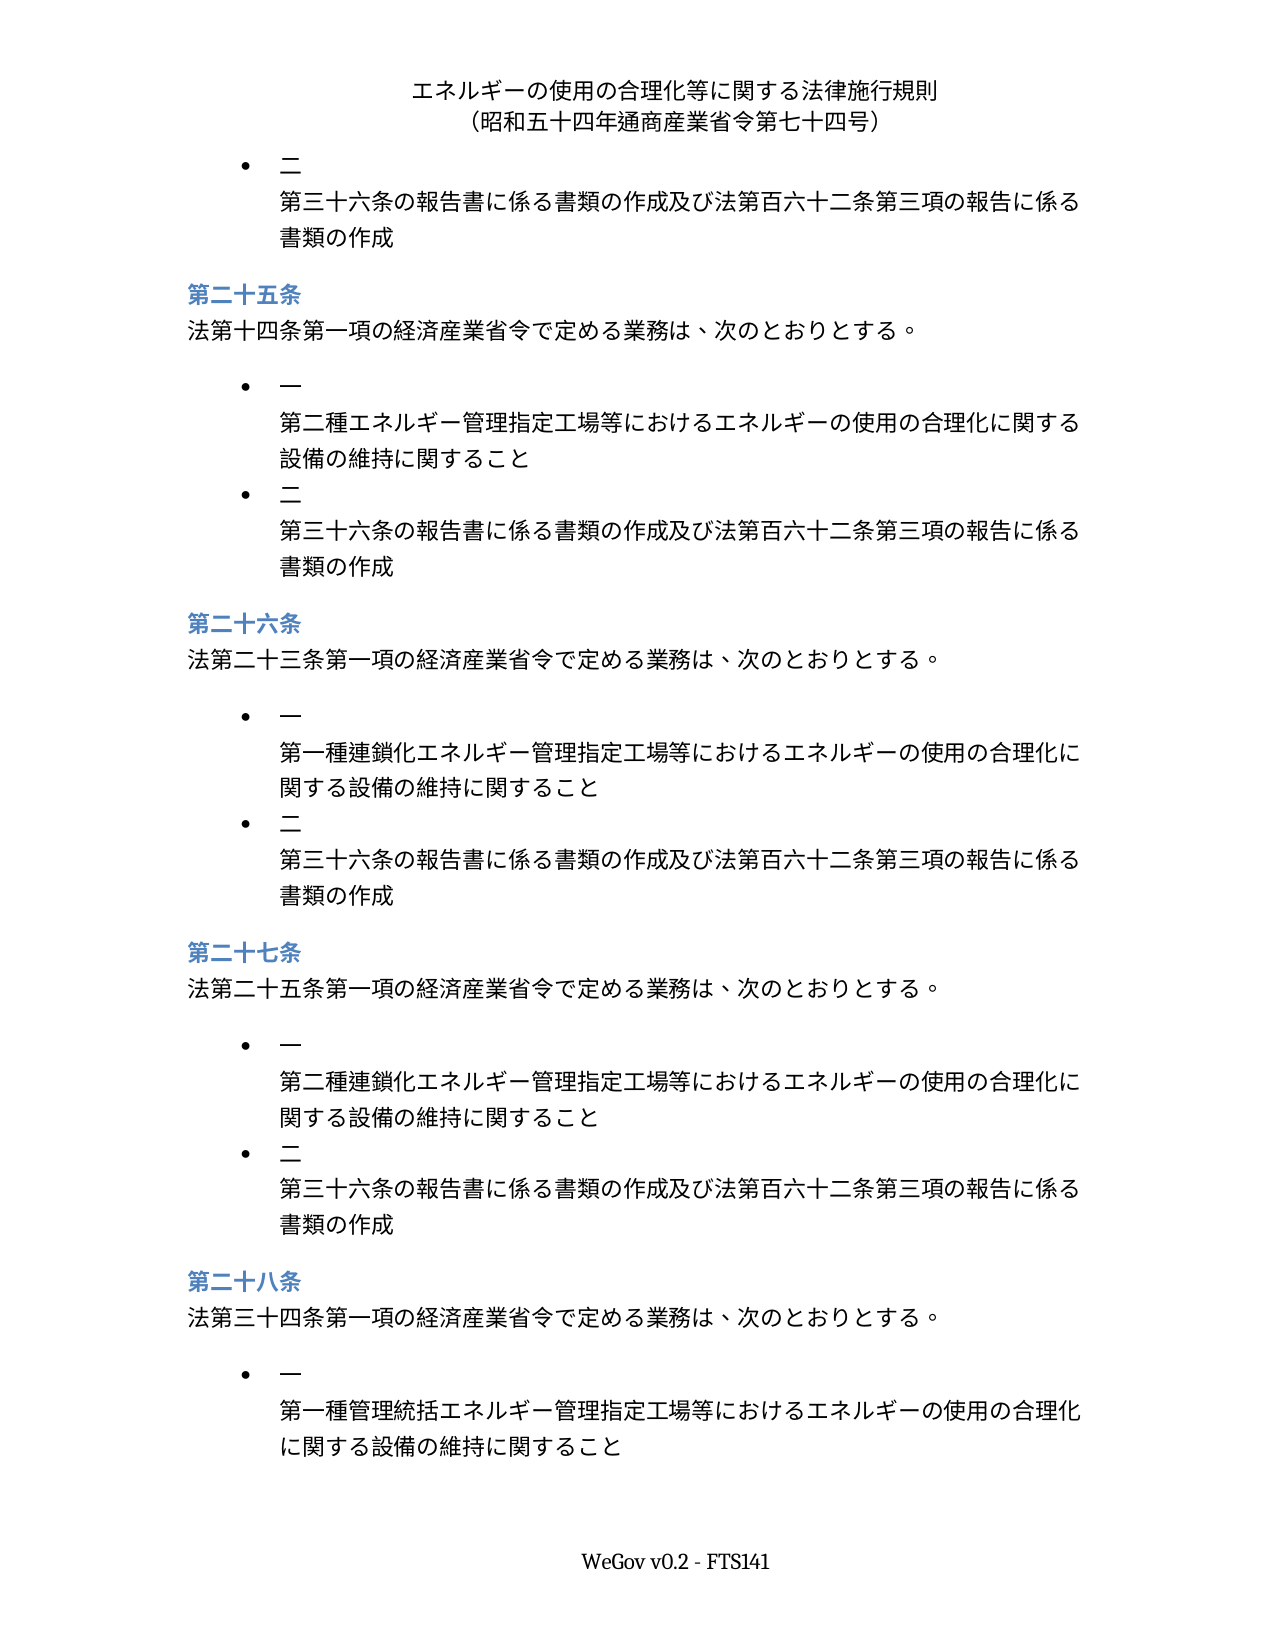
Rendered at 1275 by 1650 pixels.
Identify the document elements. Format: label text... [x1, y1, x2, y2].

list 一 第二種連鎖化エネルギー管理指定工場等におけるエネルギーの使用の合理化に関する設備の維持に関すること [242, 1030, 1087, 1133]
list 二 第三十六条の報告書に係る書類の作成及び法第百六十二条第三項の報告に係る書類の作成 [242, 808, 1087, 911]
subtitle 第二十八条 [187, 1266, 1087, 1297]
list 二 第三十六条の報告書に係る書類の作成及び法第百六十二条第三項の報告に係る書類の作成 [242, 150, 1087, 253]
list 一 第一種連鎖化エネルギー管理指定工場等におけるエネルギーの使用の合理化に関する設備の維持に関すること [242, 701, 1087, 804]
subtitle 第二十五条 [187, 279, 1087, 310]
list 一 第一種管理統括エネルギー管理指定工場等におけるエネルギーの使用の合理化に関する設備の維持に関すること [242, 1359, 1087, 1462]
list 二 第三十六条の報告書に係る書類の作成及び法第百六十二条第三項の報告に係る書類の作成 [242, 1137, 1087, 1241]
text 法第二十三条第一項の経済産業省令で定める業務は、次のとおりとする。 [187, 644, 1087, 675]
text 法第三十四条第一項の経済産業省令で定める業務は、次のとおりとする。 [187, 1302, 1087, 1333]
subtitle 第二十七条 [187, 937, 1087, 968]
text 法第二十五条第一項の経済産業省令で定める業務は、次のとおりとする。 [187, 973, 1087, 1004]
subtitle 第二十六条 [187, 608, 1087, 639]
list 一 第二種エネルギー管理指定工場等におけるエネルギーの使用の合理化に関する設備の維持に関すること [242, 371, 1087, 474]
list 二 第三十六条の報告書に係る書類の作成及び法第百六十二条第三項の報告に係る書類の作成 [242, 479, 1087, 582]
text 法第十四条第一項の経済産業省令で定める業務は、次のとおりとする。 [187, 314, 1087, 346]
